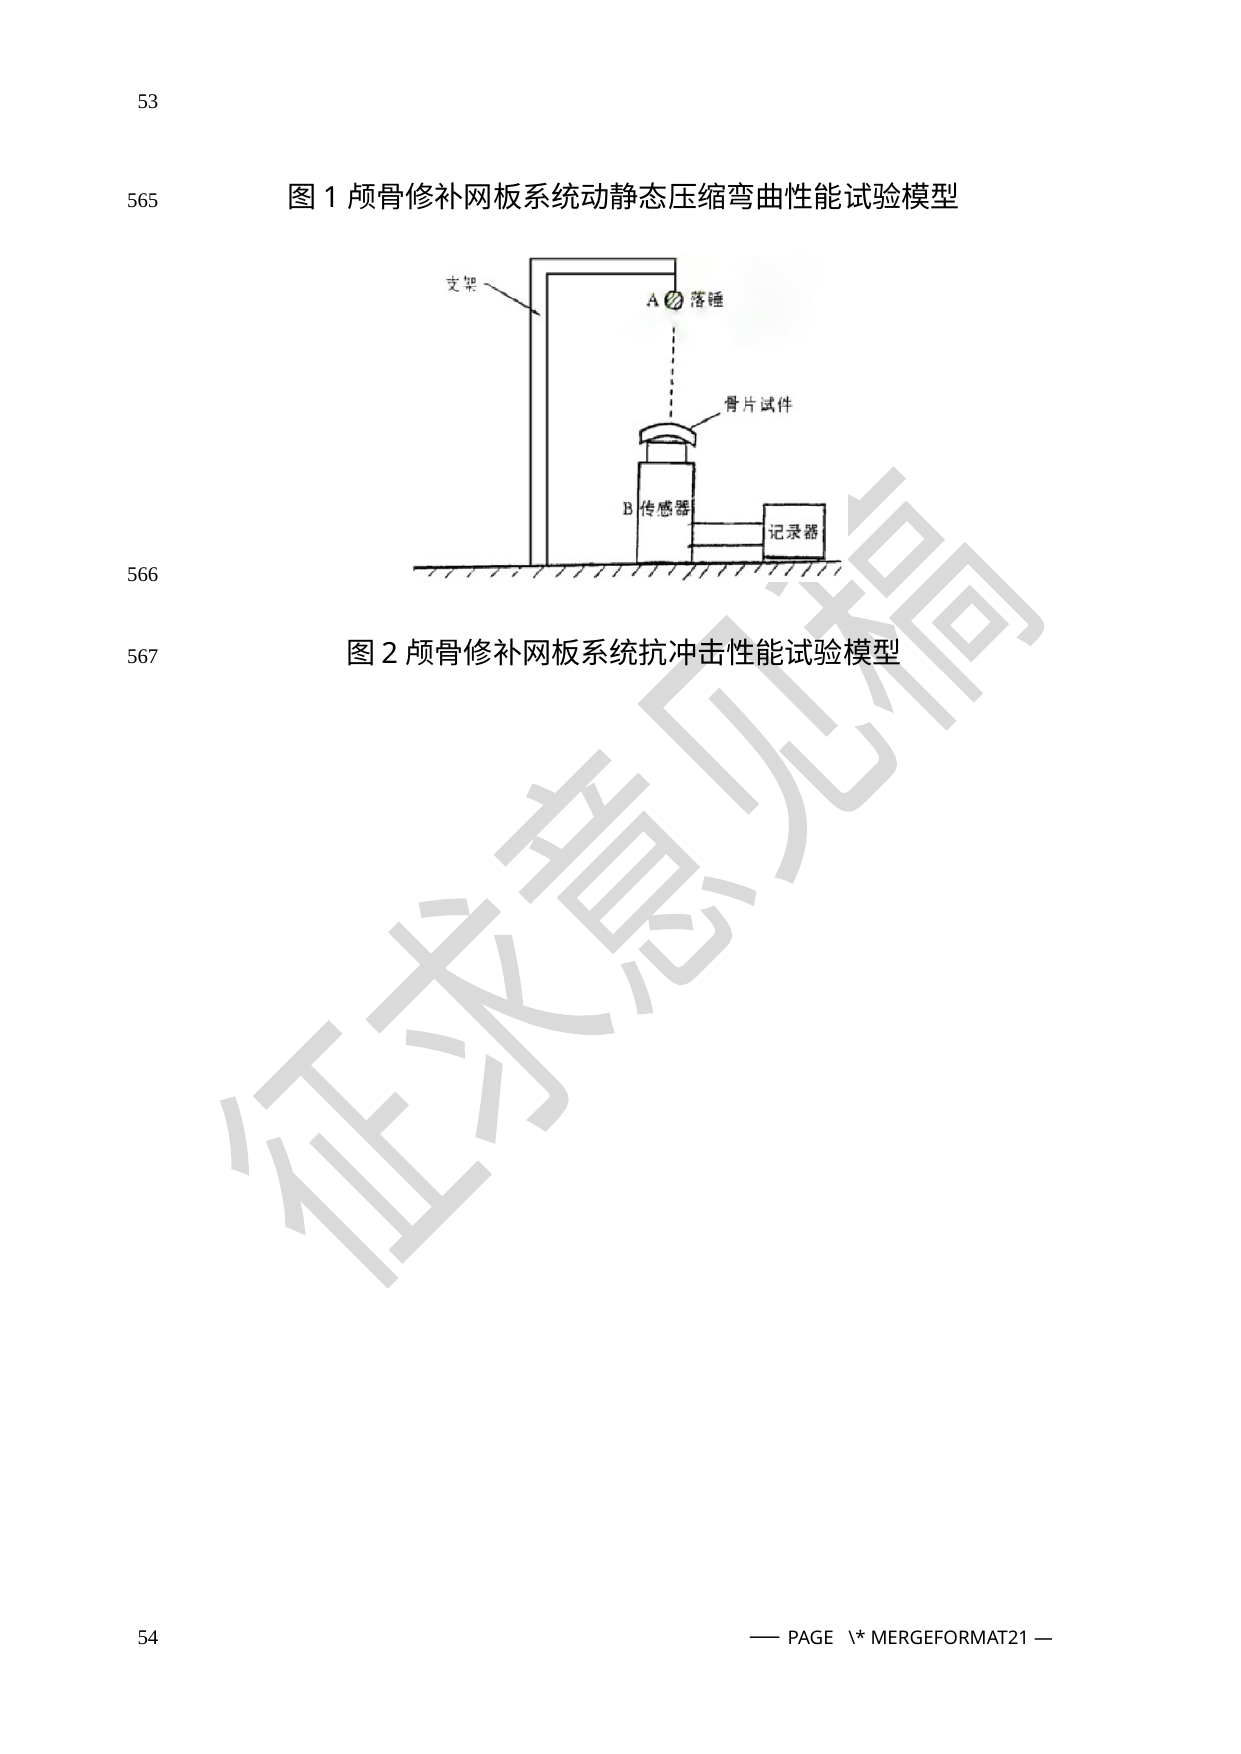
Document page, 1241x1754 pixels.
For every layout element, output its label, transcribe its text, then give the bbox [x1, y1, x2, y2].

picture [399, 248, 848, 582]
text 图1 颅骨修补网板系统动静态压缩弯曲性能试验模型 [187, 162, 1060, 227]
text 图2 颅骨修补网板系统抗冲击性能试验模型 [187, 618, 1060, 683]
